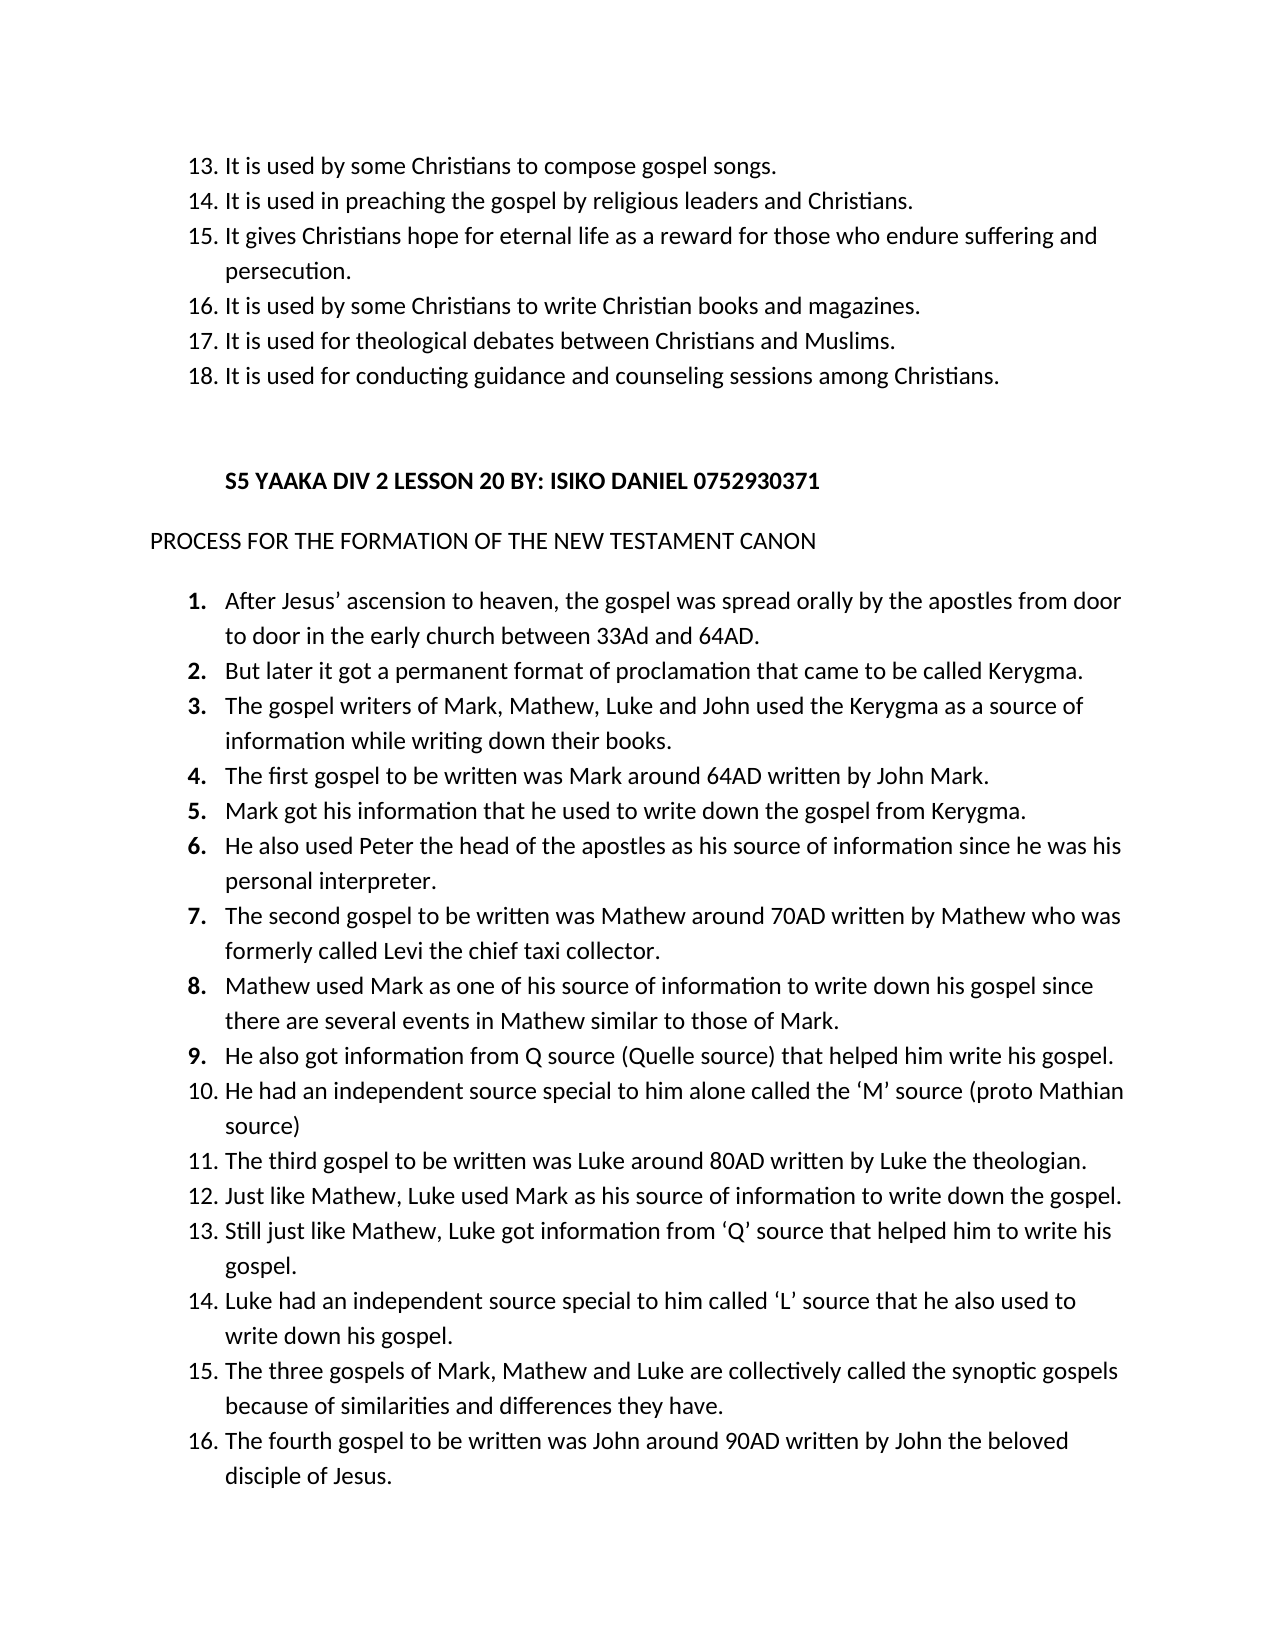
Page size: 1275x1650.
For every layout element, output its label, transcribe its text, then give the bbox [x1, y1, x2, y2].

list It is used in preaching the gospel by religious leaders and Christians. [187, 185, 1125, 216]
list It is used for conducting guidance and counseling sessions among Christians. [187, 360, 1125, 391]
list After Jesus’ ascension to heaven, the gospel was spread orally by the apostles from door to door in the early church between 33Ad and 64AD. [187, 585, 1125, 651]
list The fourth gospel to be written was John around 90AD written by John the beloved disciple of Jesus. [187, 1425, 1125, 1491]
list He also got information from Q source (Quelle source) that helped him write his gospel. [187, 1040, 1125, 1071]
text PROCESS FOR THE FORMATION OF THE NEW TESTAMENT CANON [150, 525, 1125, 556]
list It is used by some Christians to write Christian books and magazines. [187, 290, 1125, 321]
list But later it got a permanent format of proclamation that came to be called Kerygma. [187, 655, 1125, 686]
list The third gospel to be written was Luke around 80AD written by Luke the theologian. [187, 1145, 1125, 1176]
list The second gospel to be written was Mathew around 70AD written by Mathew who was formerly called Levi the chief taxi collector. [187, 900, 1125, 966]
list S5 YAAKA DIV 2 LESSON 20 BY: ISIKO DANIEL 0752930371 [225, 465, 1125, 496]
list The gospel writers of Mark, Mathew, Luke and John used the Kerygma as a source of information while writing down their books. [187, 690, 1125, 756]
list Mark got his information that he used to write down the gospel from Kerygma. [187, 795, 1125, 826]
list He also used Peter the head of the apostles as his source of information since he was his personal interpreter. [187, 830, 1125, 896]
list It gives Christians hope for eternal life as a reward for those who endure suffering and persecution. [187, 220, 1125, 286]
list Luke had an independent source special to him called ‘L’ source that he also used to write down his gospel. [187, 1285, 1125, 1351]
list The first gospel to be written was Mark around 64AD written by John Mark. [187, 760, 1125, 791]
list Mathew used Mark as one of his source of information to write down his gospel since there are several events in Mathew similar to those of Mark. [187, 970, 1125, 1036]
list It is used by some Christians to compose gospel songs. [187, 150, 1125, 181]
list He had an independent source special to him alone called the ‘M’ source (proto Mathian source) [187, 1075, 1125, 1141]
list Still just like Mathew, Luke got information from ‘Q’ source that helped him to write his gospel. [187, 1215, 1125, 1281]
list Just like Mathew, Luke used Mark as his source of information to write down the gospel. [187, 1180, 1125, 1211]
list It is used for theological debates between Christians and Muslims. [187, 325, 1125, 356]
list The three gospels of Mark, Mathew and Luke are collectively called the synoptic gospels because of similarities and differences they have. [187, 1355, 1125, 1421]
